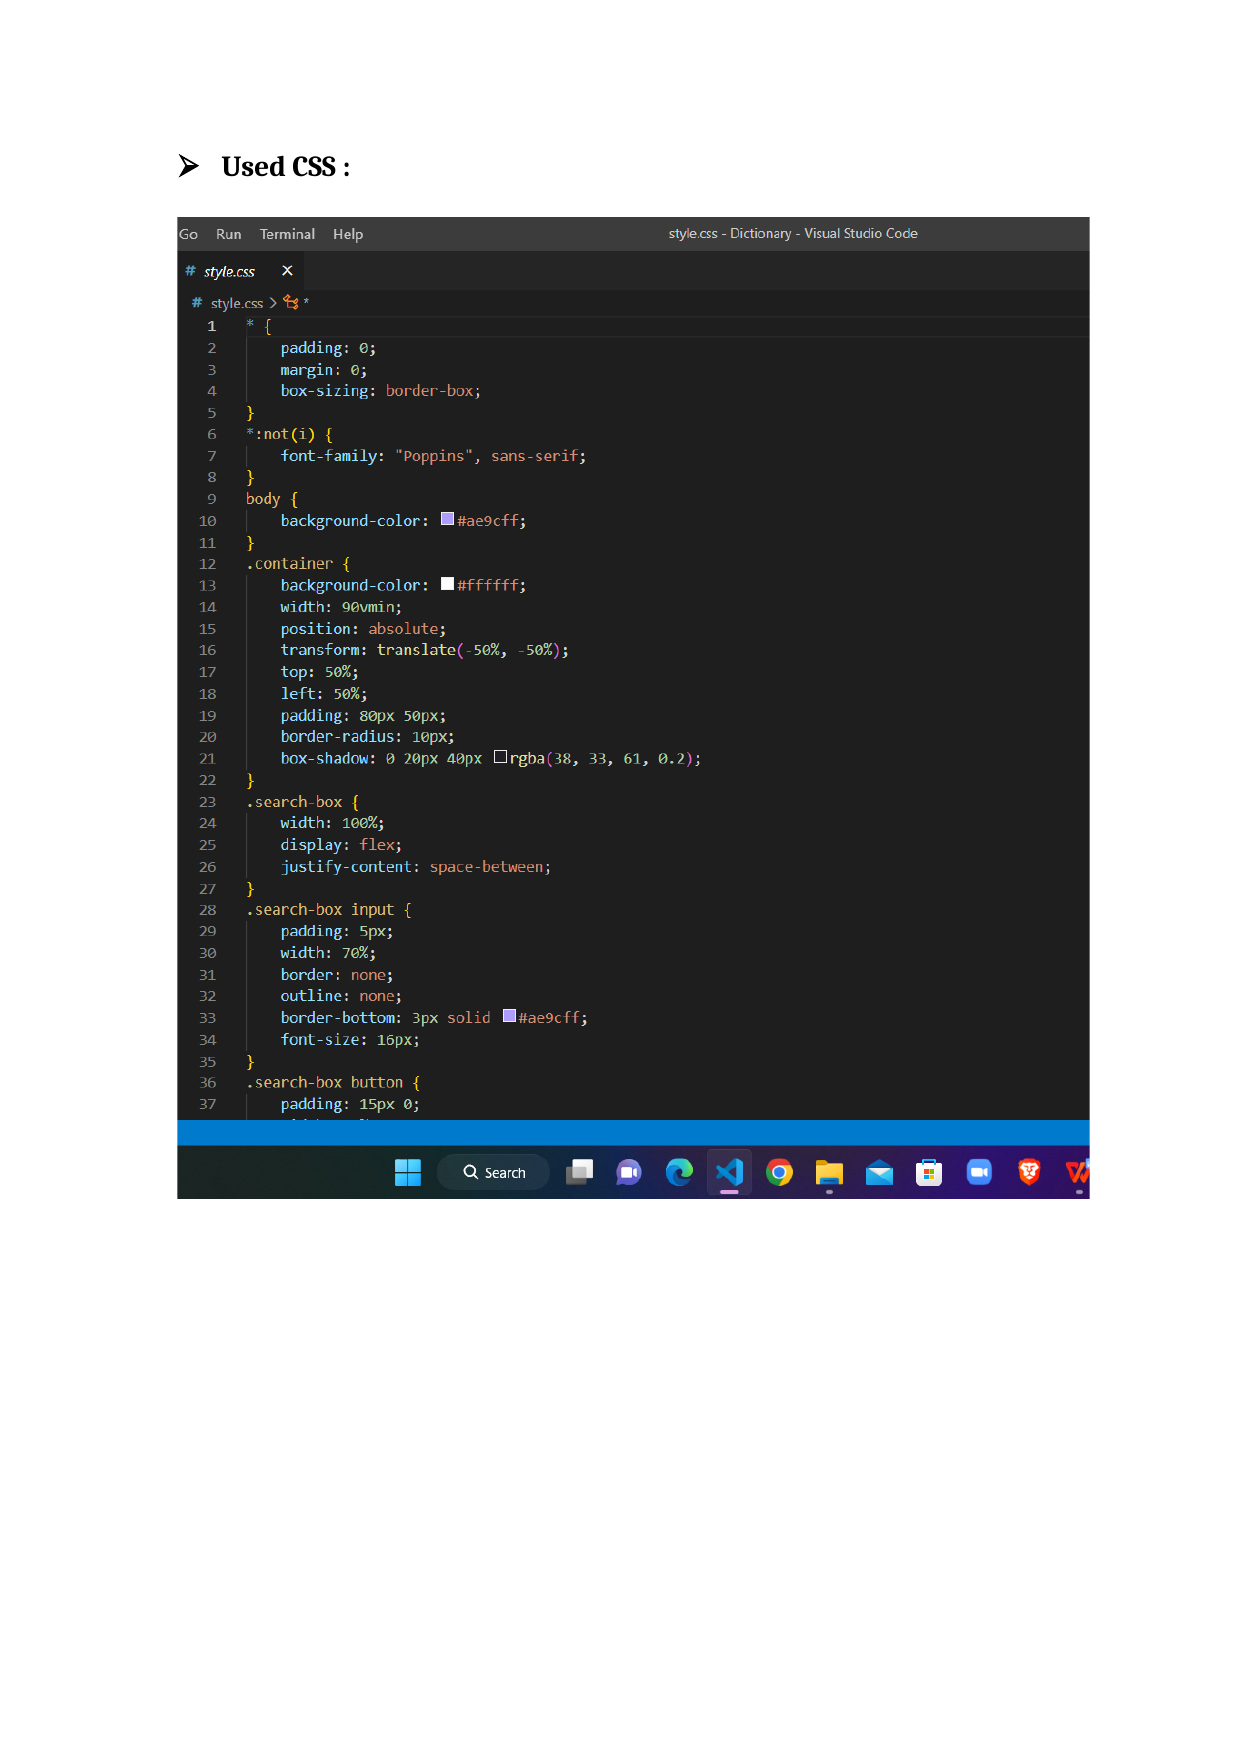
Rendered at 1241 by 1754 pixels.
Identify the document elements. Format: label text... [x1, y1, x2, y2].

list Used CSS : [177, 150, 1090, 183]
picture [177, 217, 1090, 1199]
